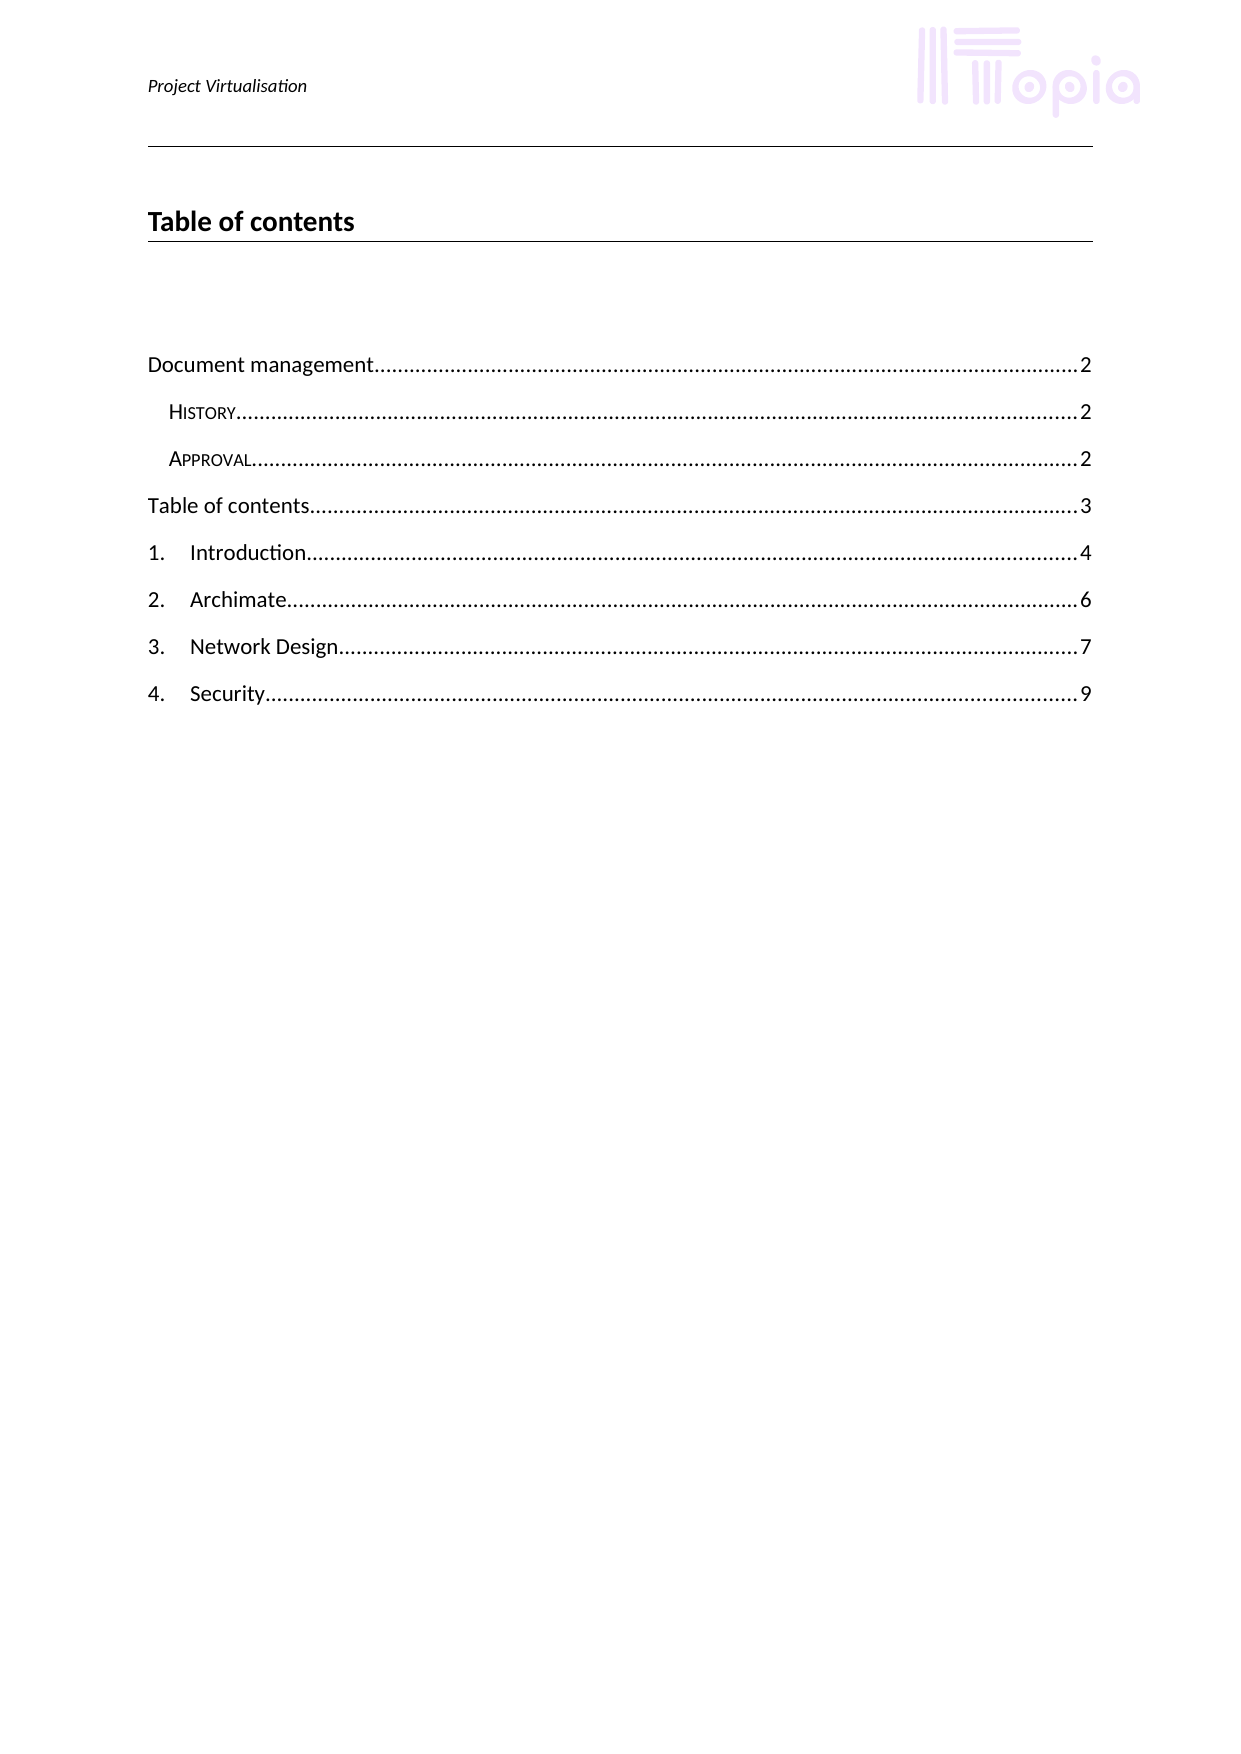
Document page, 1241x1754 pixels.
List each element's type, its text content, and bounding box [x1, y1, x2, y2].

subtitle Table of contents [148, 203, 1093, 241]
